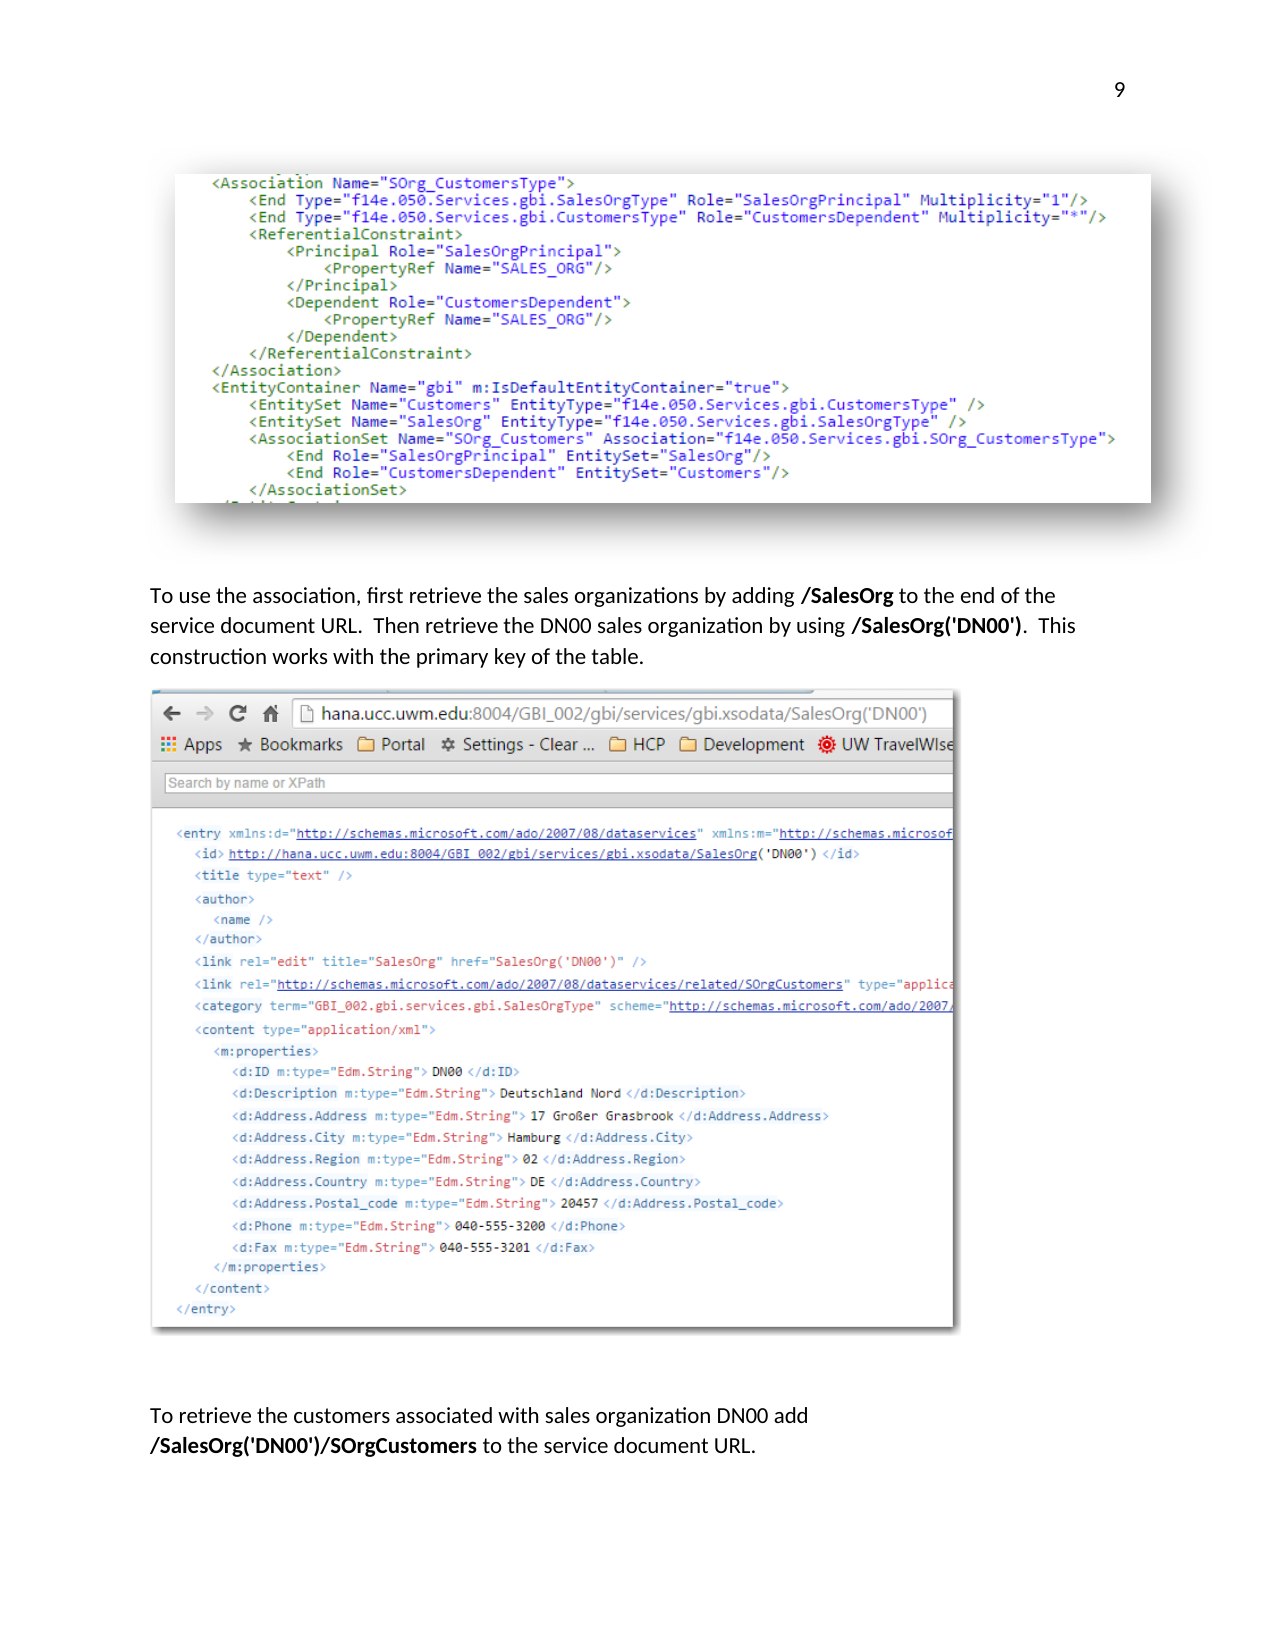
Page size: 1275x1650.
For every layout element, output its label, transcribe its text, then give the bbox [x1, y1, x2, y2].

picture [175, 174, 1151, 503]
text To retrieve the customers associated with sales organization DN00 add /SalesOrg('DN00')/SOrgCustomers to the service document URL. [150, 1401, 1125, 1460]
text To use the association, first retrieve the sales organizations by adding /SalesOrg to the end of the service document URL. Then retrieve the DN00 sales organization by using /SalesOrg('DN00'). This construction works with the primary key of the table. [150, 581, 1125, 670]
picture [150, 688, 962, 1336]
